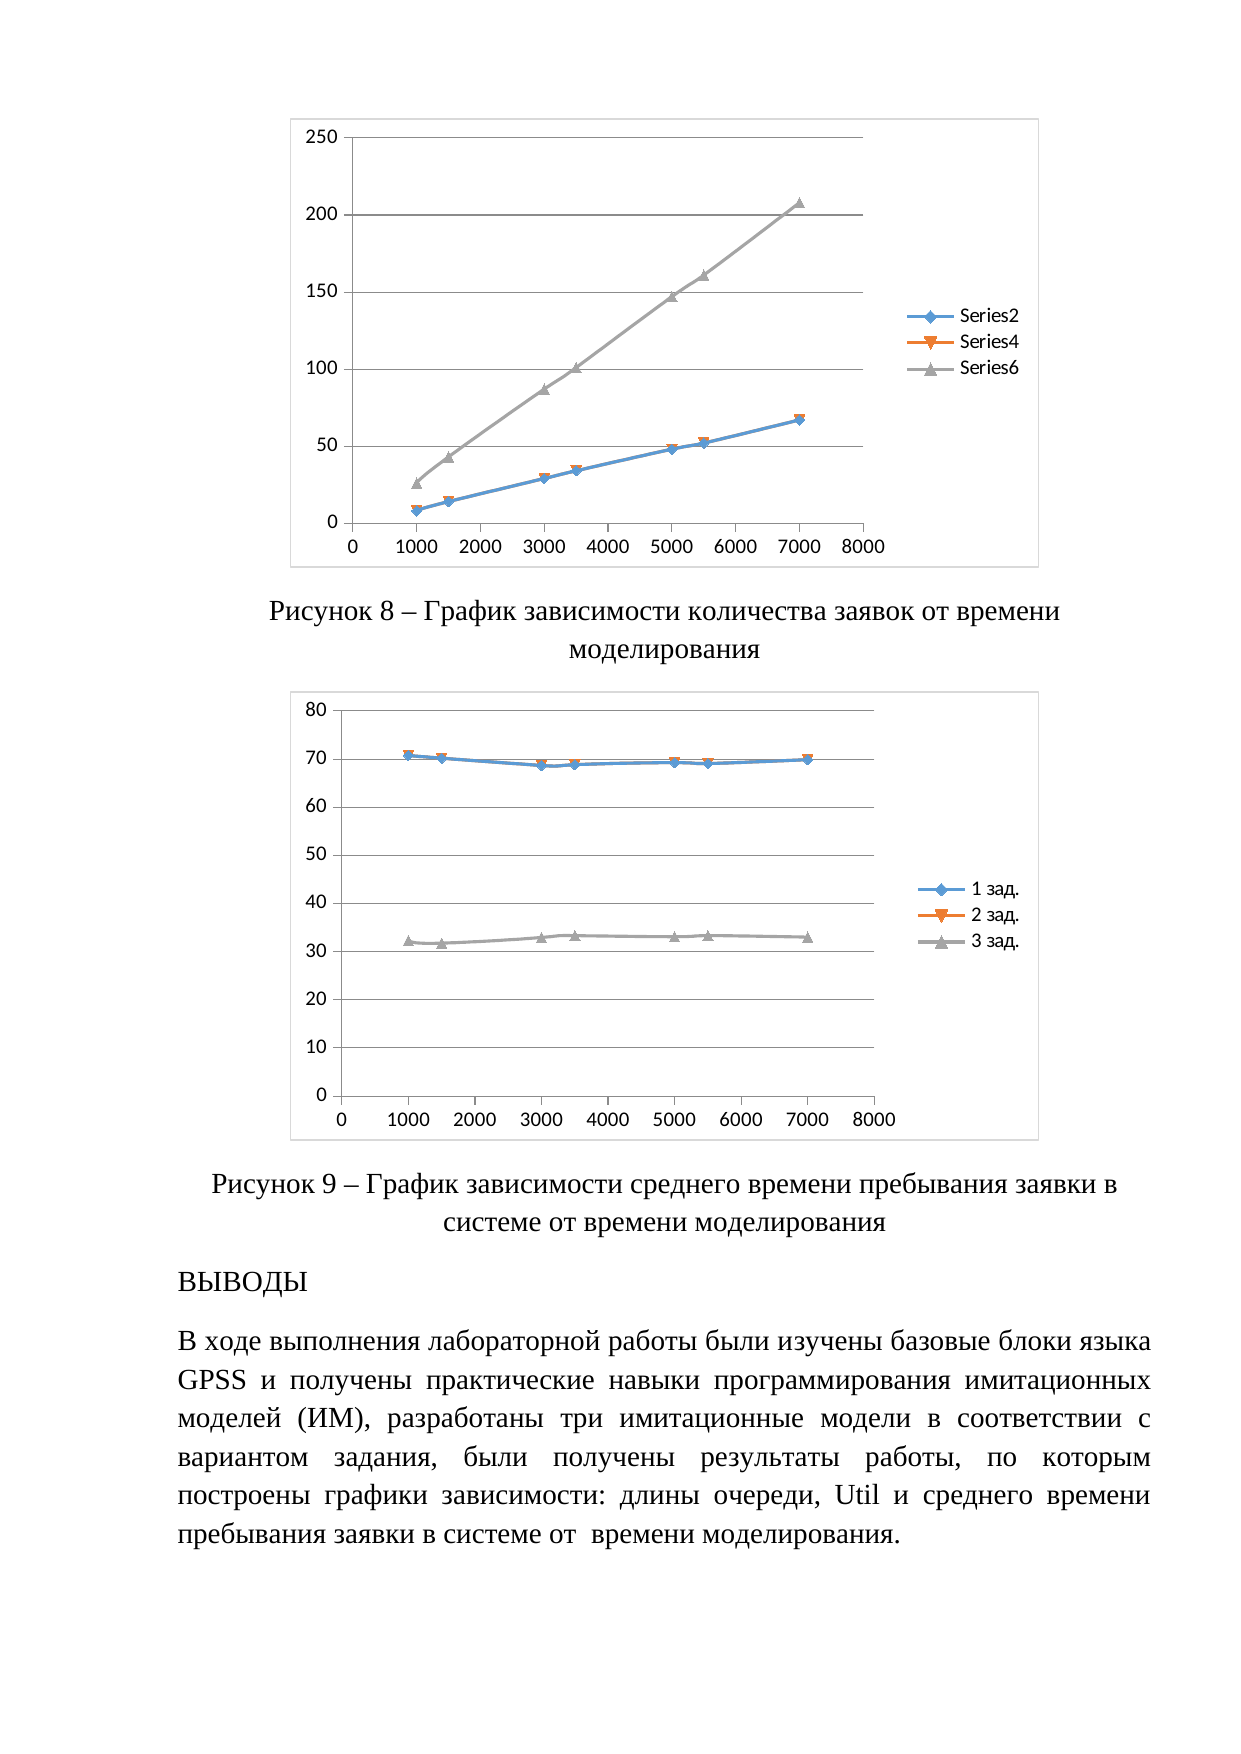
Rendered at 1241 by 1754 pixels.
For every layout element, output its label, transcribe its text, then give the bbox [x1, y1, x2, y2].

text ВЫВОДЫ [177, 1264, 1152, 1297]
text Рисунок 8 – График зависимости количества заявок от времени моделирования [177, 593, 1152, 665]
text Рисунок 9 – График зависимости среднего времени пребывания заявки в системе от времени моделирования [177, 1166, 1152, 1238]
text В ходе выполнения лабораторной работы были изучены базовые блоки языка GPSS и получены практические навыки программирования имитационных моделей (ИМ), разработаны три имитационные модели в соответствии с вариантом задания, были получены результаты работы, по которым построены графики зависимости: длины очереди, Util и среднего времени пребывания заявки в сиcтеме от времени моделирования. [177, 1323, 1152, 1549]
